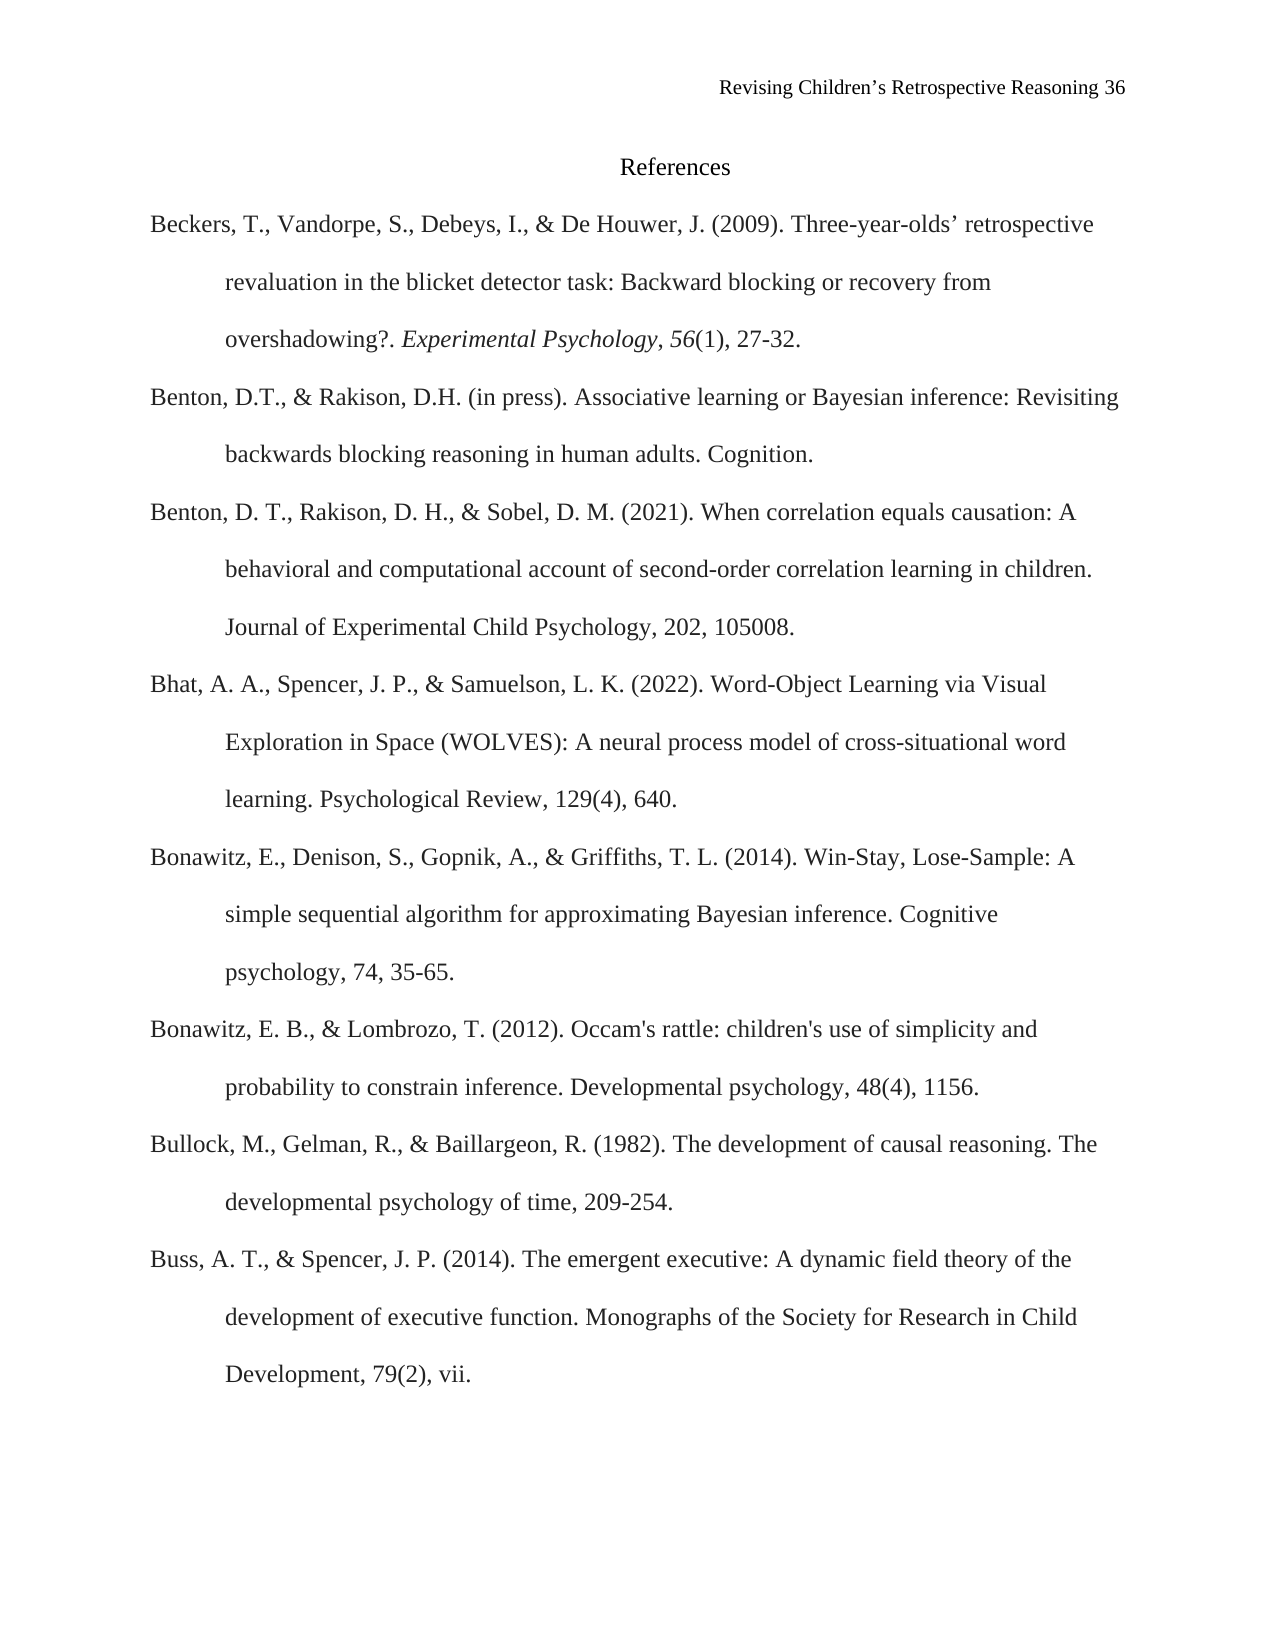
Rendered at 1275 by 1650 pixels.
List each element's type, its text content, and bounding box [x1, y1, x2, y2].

text Benton, D. T., Rakison, D. H., & Sobel, D. M. (2021). When correlation equals causation: A behavioral and computational account of second-order correlation learning in children. Journal of Experimental Child Psychology, 202, 105008. [150, 497, 1125, 641]
text Bonawitz, E., Denison, S., Gopnik, A., & Griffiths, T. L. (2014). Win-Stay, Lose-Sample: A simple sequential algorithm for approximating Bayesian inference. Cognitive psychology, 74, 35-65. [150, 842, 1125, 986]
text Bullock, M., Gelman, R., & Baillargeon, R. (1982). The development of causal reasoning. The developmental psychology of time, 209-254. [150, 1129, 1125, 1216]
text Bhat, A. A., Spencer, J. P., & Samuelson, L. K. (2022). Word-Object Learning via Visual Exploration in Space (WOLVES): A neural process model of cross-situational word learning. Psychological Review, 129(4), 640. [150, 669, 1125, 813]
text Benton, D.T., & Rakison, D.H. (in press). Associative learning or Bayesian inference: Revisiting backwards blocking reasoning in human adults. Cognition. [150, 382, 1125, 468]
text Bonawitz, E. B., & Lombrozo, T. (2012). Occam's rattle: children's use of simplicity and probability to constrain inference. Developmental psychology, 48(4), 1156. [150, 1014, 1125, 1101]
text Beckers, T., Vandorpe, S., Debeys, I., & De Houwer, J. (2009). Three-year-olds’ retrospective revaluation in the blicket detector task: Backward blocking or recovery from overshadowing?. Experimental Psychology, 56(1), 27-32. [150, 209, 1125, 353]
text Buss, A. T., & Spencer, J. P. (2014). The emergent executive: A dynamic field theory of the development of executive function. Monographs of the Society for Research in Child Development, 79(2), vii. [150, 1244, 1125, 1388]
text References [150, 152, 1125, 181]
